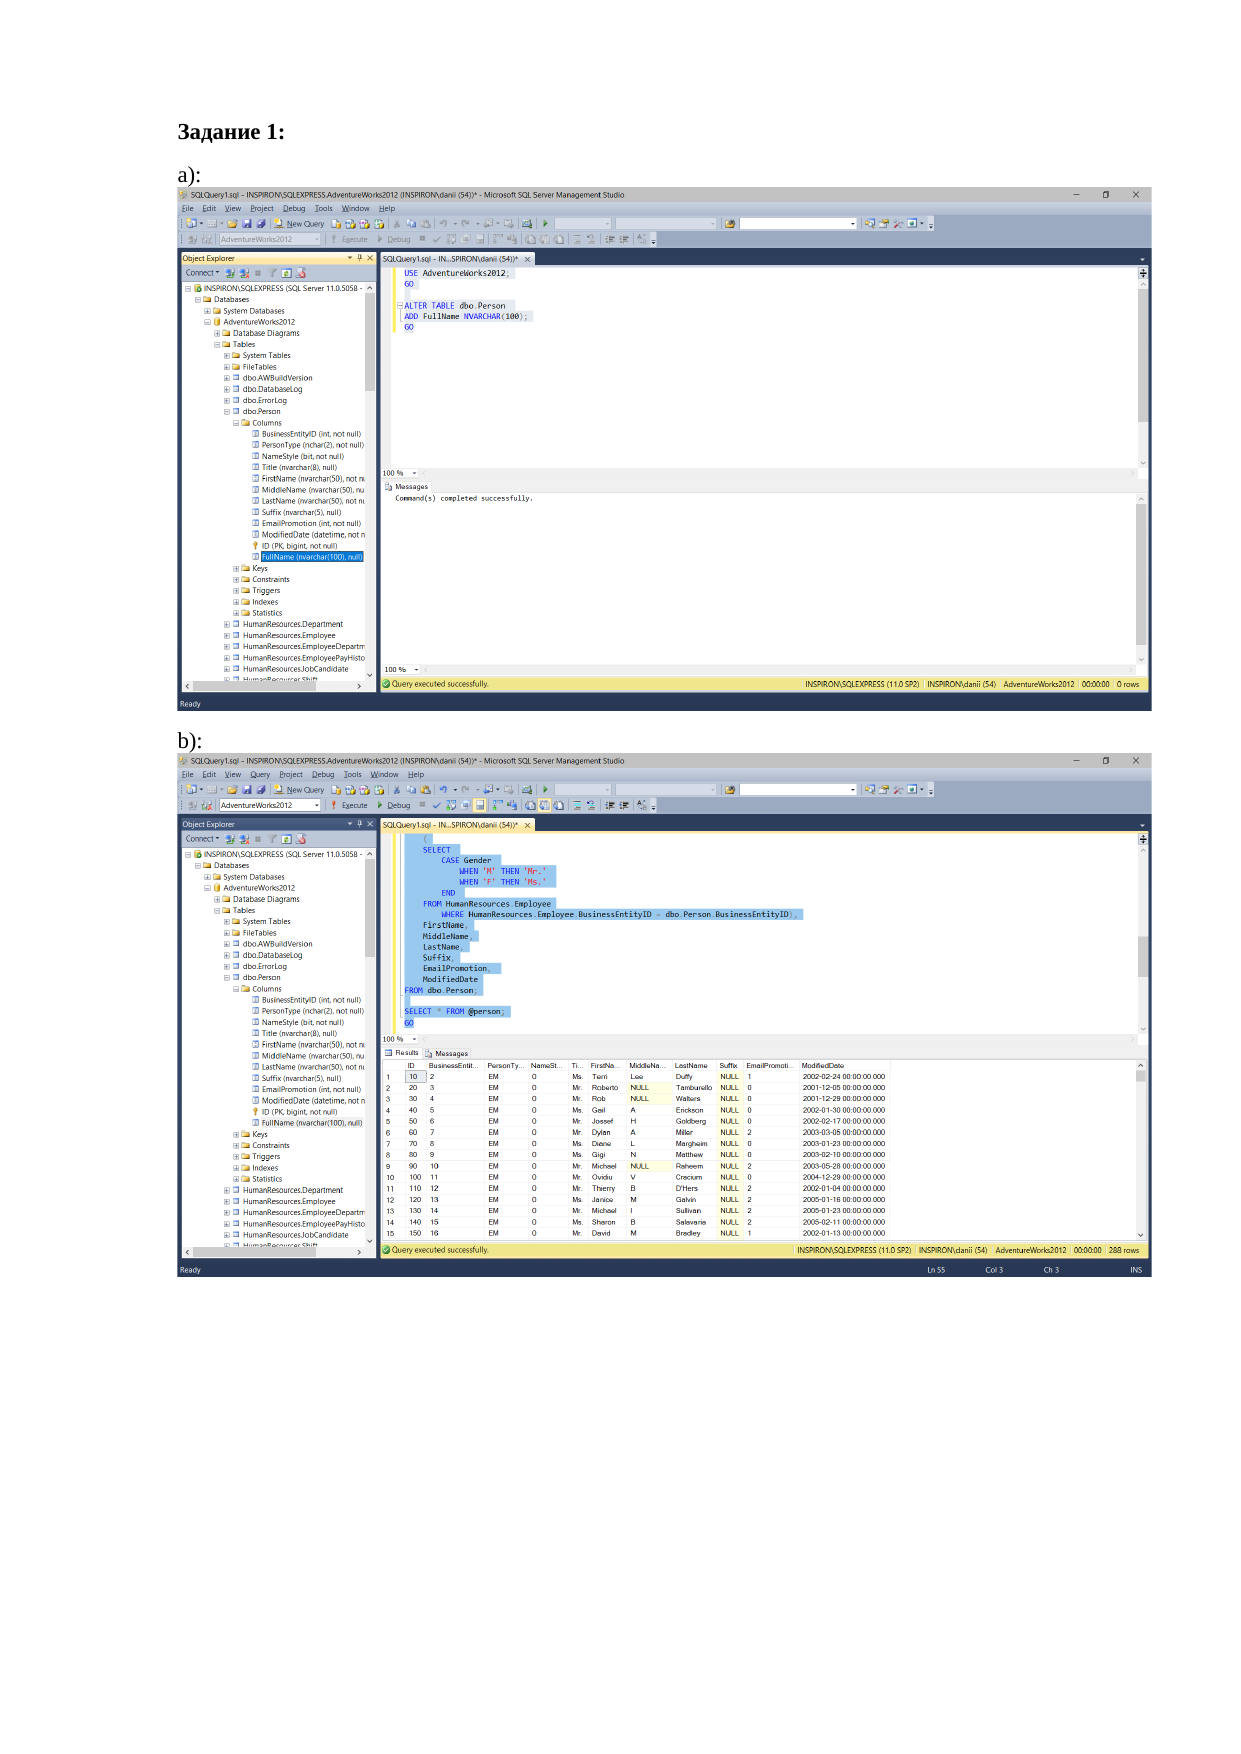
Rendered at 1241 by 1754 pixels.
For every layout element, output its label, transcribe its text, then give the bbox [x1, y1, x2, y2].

text a): [177, 161, 1152, 187]
text b): [177, 727, 1152, 753]
picture [177, 187, 1152, 711]
picture [177, 753, 1152, 1277]
text Задание 1: [177, 118, 1152, 144]
